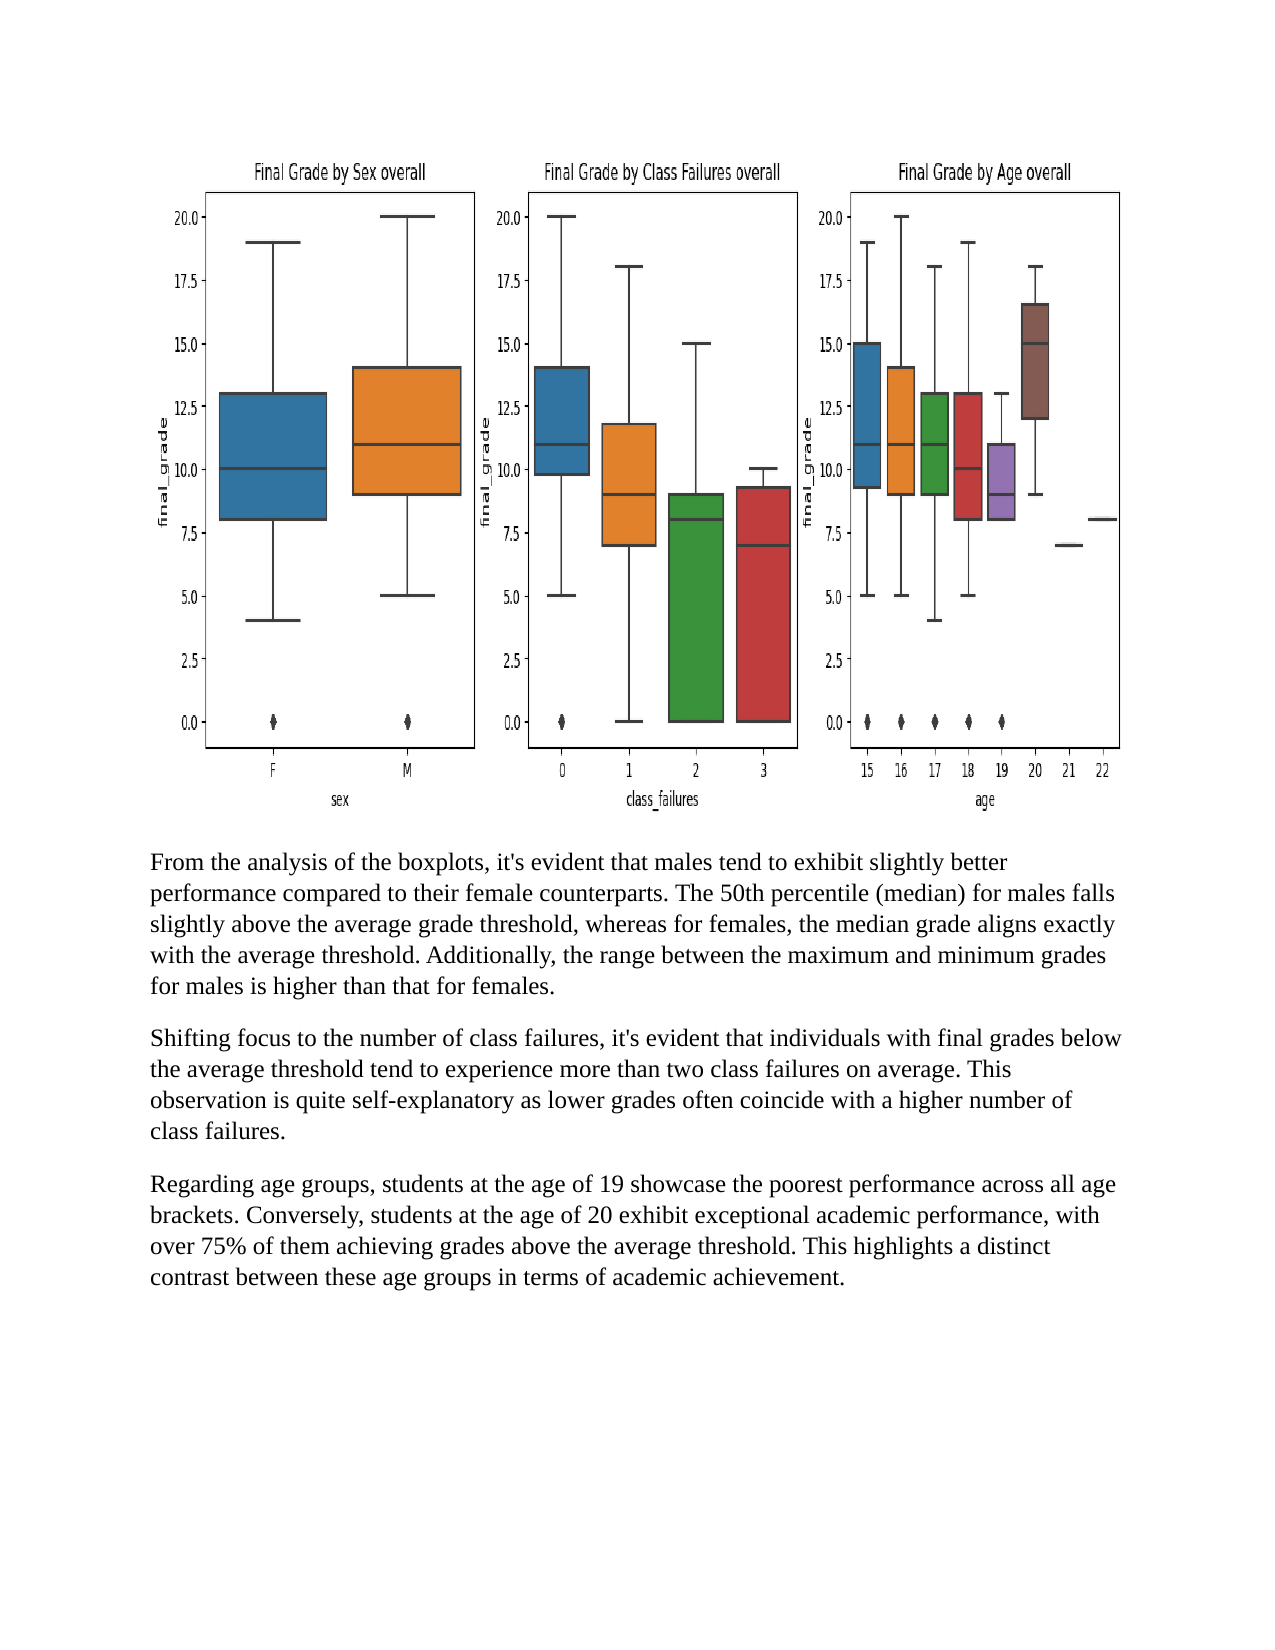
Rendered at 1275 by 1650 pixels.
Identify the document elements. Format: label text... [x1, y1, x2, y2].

text From the analysis of the boxplots, it's evident that males tend to exhibit slightly better performance compared to their female counterparts. The 50th percentile (median) for males falls slightly above the average grade threshold, whereas for females, the median grade aligns exactly with the average threshold. Additionally, the range between the maximum and minimum grades for males is higher than that for females. [150, 847, 1125, 1000]
text Shifting focus to the number of class failures, it's evident that individuals with final grades below the average threshold tend to experience more than two class failures on average. This observation is quite self-explanatory as lower grades often coincide with a higher number of class failures. [150, 1023, 1125, 1145]
text Regarding age groups, students at the age of 19 showcase the poorest performance across all age brackets. Conversely, students at the age of 20 exhibit exceptional academic performance, with over 75% of them achieving grades above the average threshold. This highlights a distinct contrast between these age groups in terms of academic achievement. [150, 1169, 1125, 1291]
picture [150, 150, 1125, 824]
